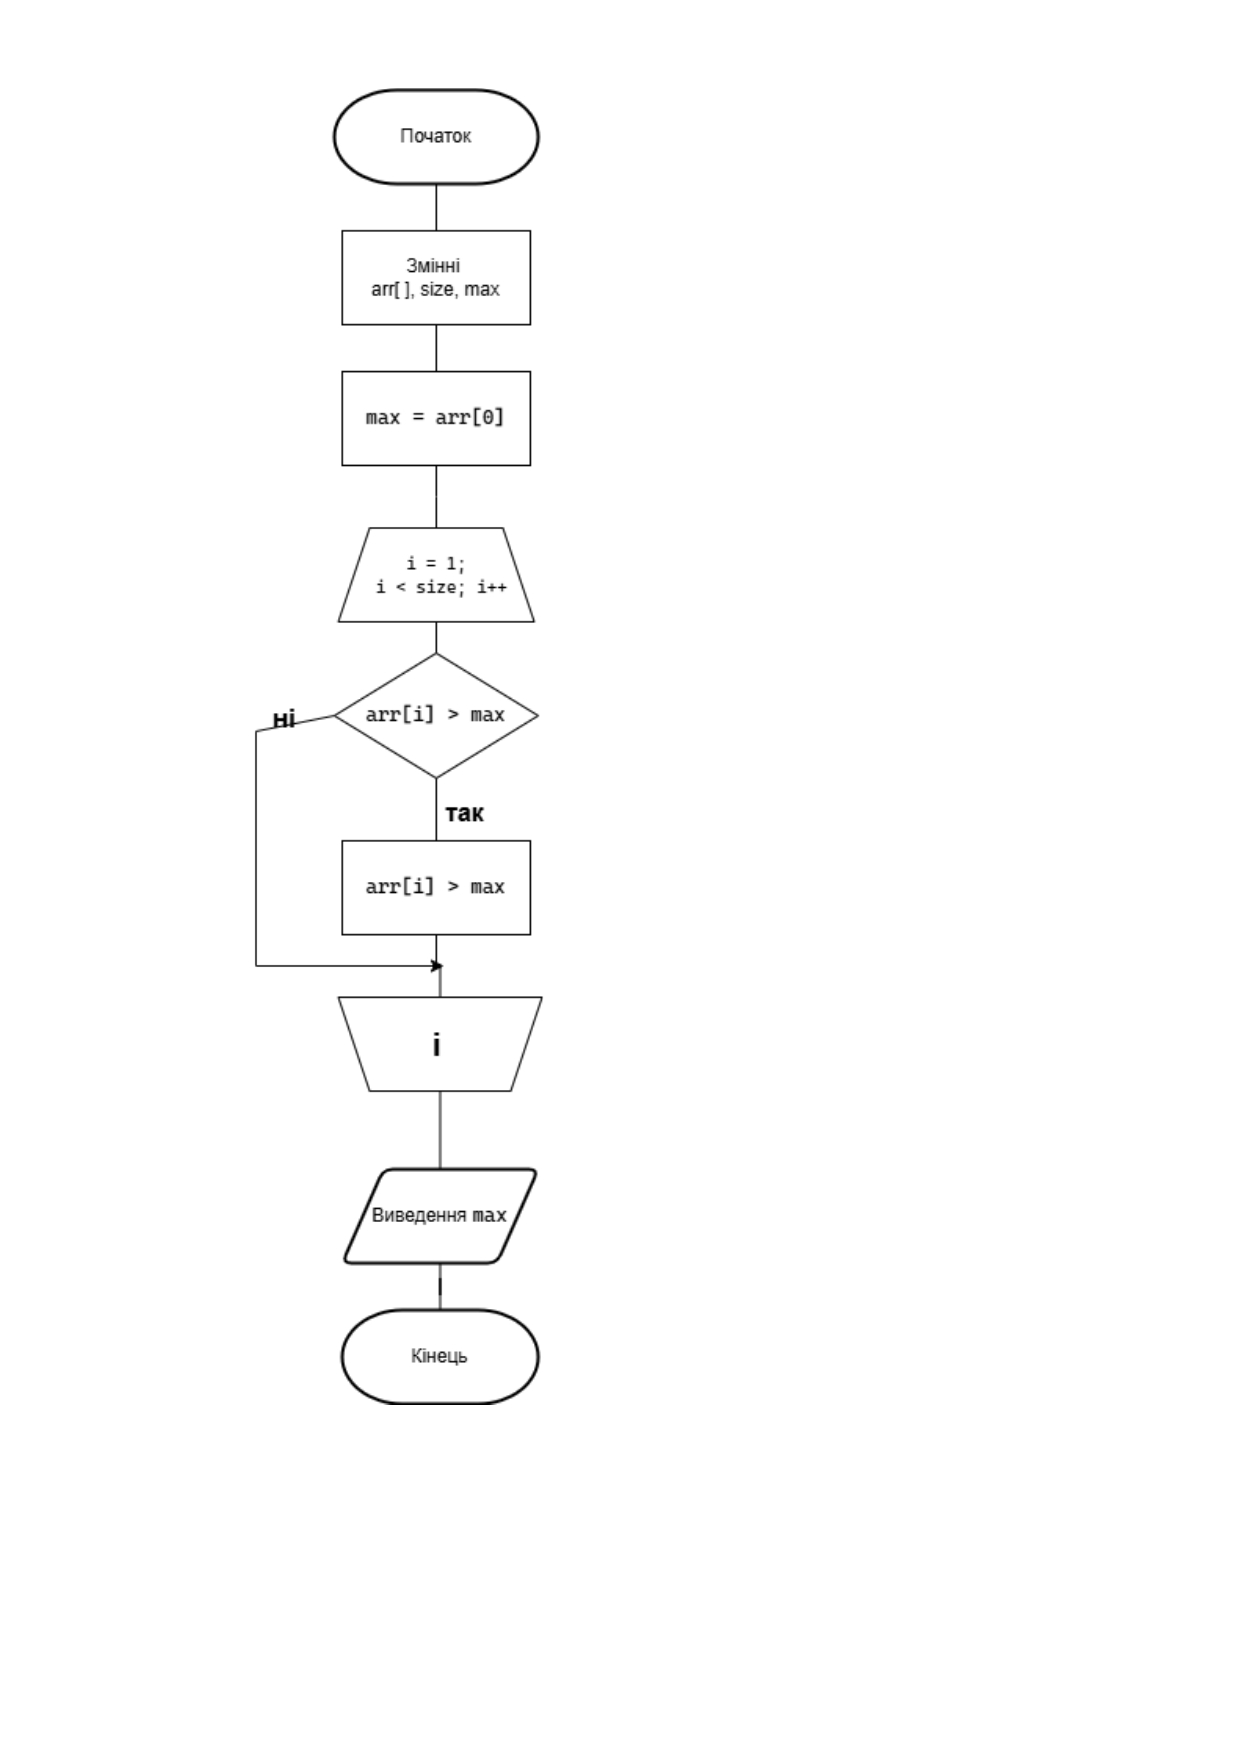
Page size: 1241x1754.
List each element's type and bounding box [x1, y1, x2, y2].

picture [221, 88, 544, 1405]
